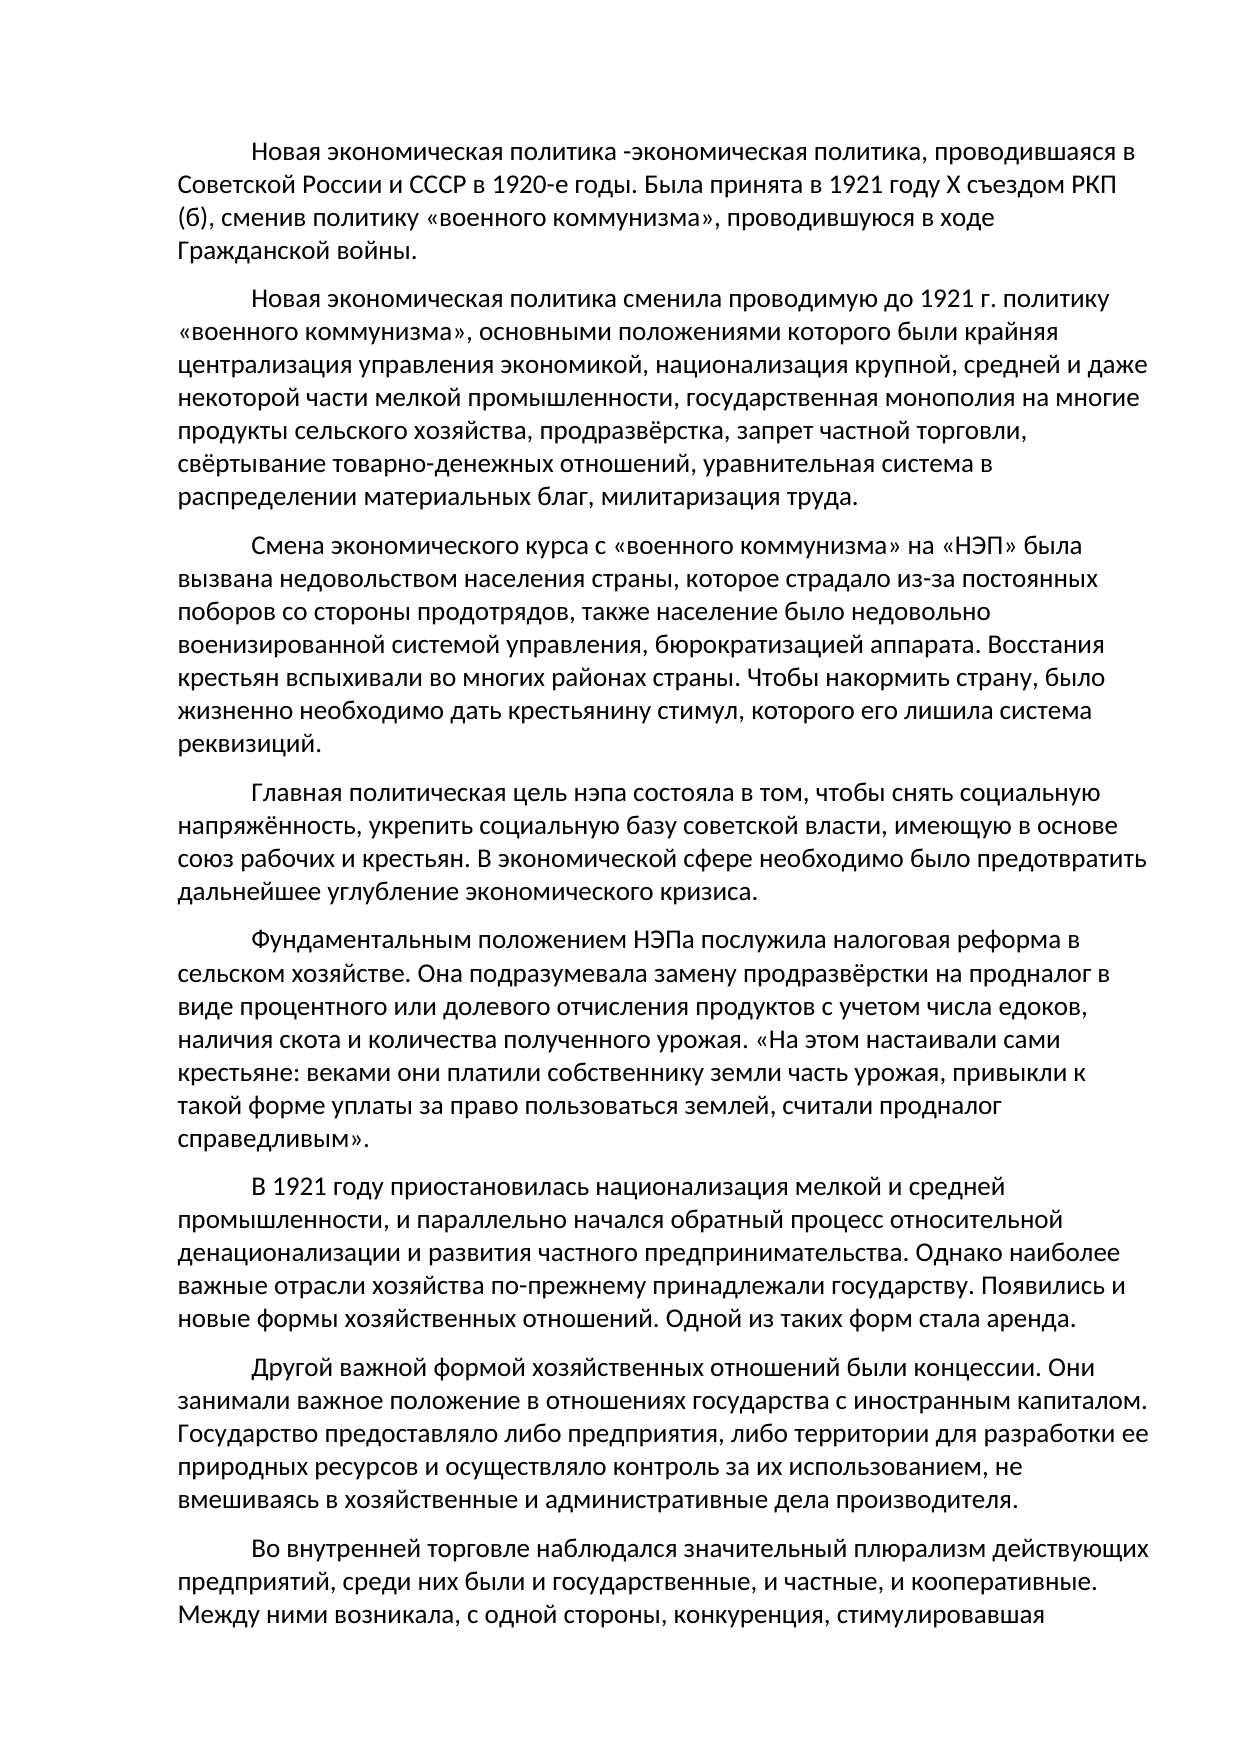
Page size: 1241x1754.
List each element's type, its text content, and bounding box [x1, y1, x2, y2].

text Смена экономического курса с «военного коммунизма» на «НЭП» была вызвана недовольством населения страны, которое страдало из-за постоянных поборов со стороны продотрядов, также население было недовольно военизированной системой управления, бюрократизацией аппарата. Восстания крестьян вспыхивали во многих районах страны. Чтобы накормить страну, было жизненно необходимо дать крестьянину стимул, которого его лишила система реквизиций. [177, 528, 1152, 759]
text Другой важной формой хозяйственных отношений были концессии. Они занимали важное положение в отношениях государства с иностранным капиталом. Государство предоставляло либо предприятия, либо территории для разработки ее природных ресурсов и осуществляло контроль за их использованием, не вмешиваясь в хозяйственные и административные дела производителя. [177, 1350, 1152, 1515]
text Главная политическая цель нэпа состояла в том, чтобы снять социальную напряжённость, укрепить социальную базу советской власти, имеющую в основе союз рабочих и крестьян. В экономической сфере необходимо было предотвратить дальнейшее углубление экономического кризиса. [177, 775, 1152, 907]
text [177, 1531, 1152, 1630]
text Новая экономическая политика сменила проводимую до 1921 г. политику «военного коммунизма», основными положениями которого были крайняя централизация управления экономикой, национализация крупной, средней и даже некоторой части мелкой промышленности, государственная монополия на многие продукты сельского хозяйства, продразвёрстка, запрет частной торговли, свёртывание товарно-денежных отношений, уравнительная система в распределении материальных благ, милитаризация труда. [177, 281, 1152, 513]
text Новая экономическая политика -экономическая политика, проводившаяся в Советской России и СССР в 1920-е годы. Была принята в 1921 году X съездом РКП (б), сменив политику «военного коммунизма», проводившуюся в ходе Гражданской войны. [177, 134, 1152, 266]
text В 1921 году приостановилась национализация мелкой и средней промышленности, и параллельно начался обратный процесс относительной денационализации и развития частного предпринимательства. Однако наиболее важные отрасли хозяйства по-прежнему принадлежали государству. Появились и новые формы хозяйственных отношений. Одной из таких форм стала аренда. [177, 1169, 1152, 1334]
text Фундаментальным положением НЭПа послужила налоговая реформа в сельском хозяйстве. Она подразумевала замену продразвёрстки на продналог в виде процентного или долевого отчисления продуктов с учетом числа едоков, наличия скота и количества полученного урожая. «На этом настаивали сами крестьяне: веками они платили собственнику земли часть урожая, привыкли к такой форме уплаты за право пользоваться землей, считали продналог справедливым». [177, 923, 1152, 1154]
